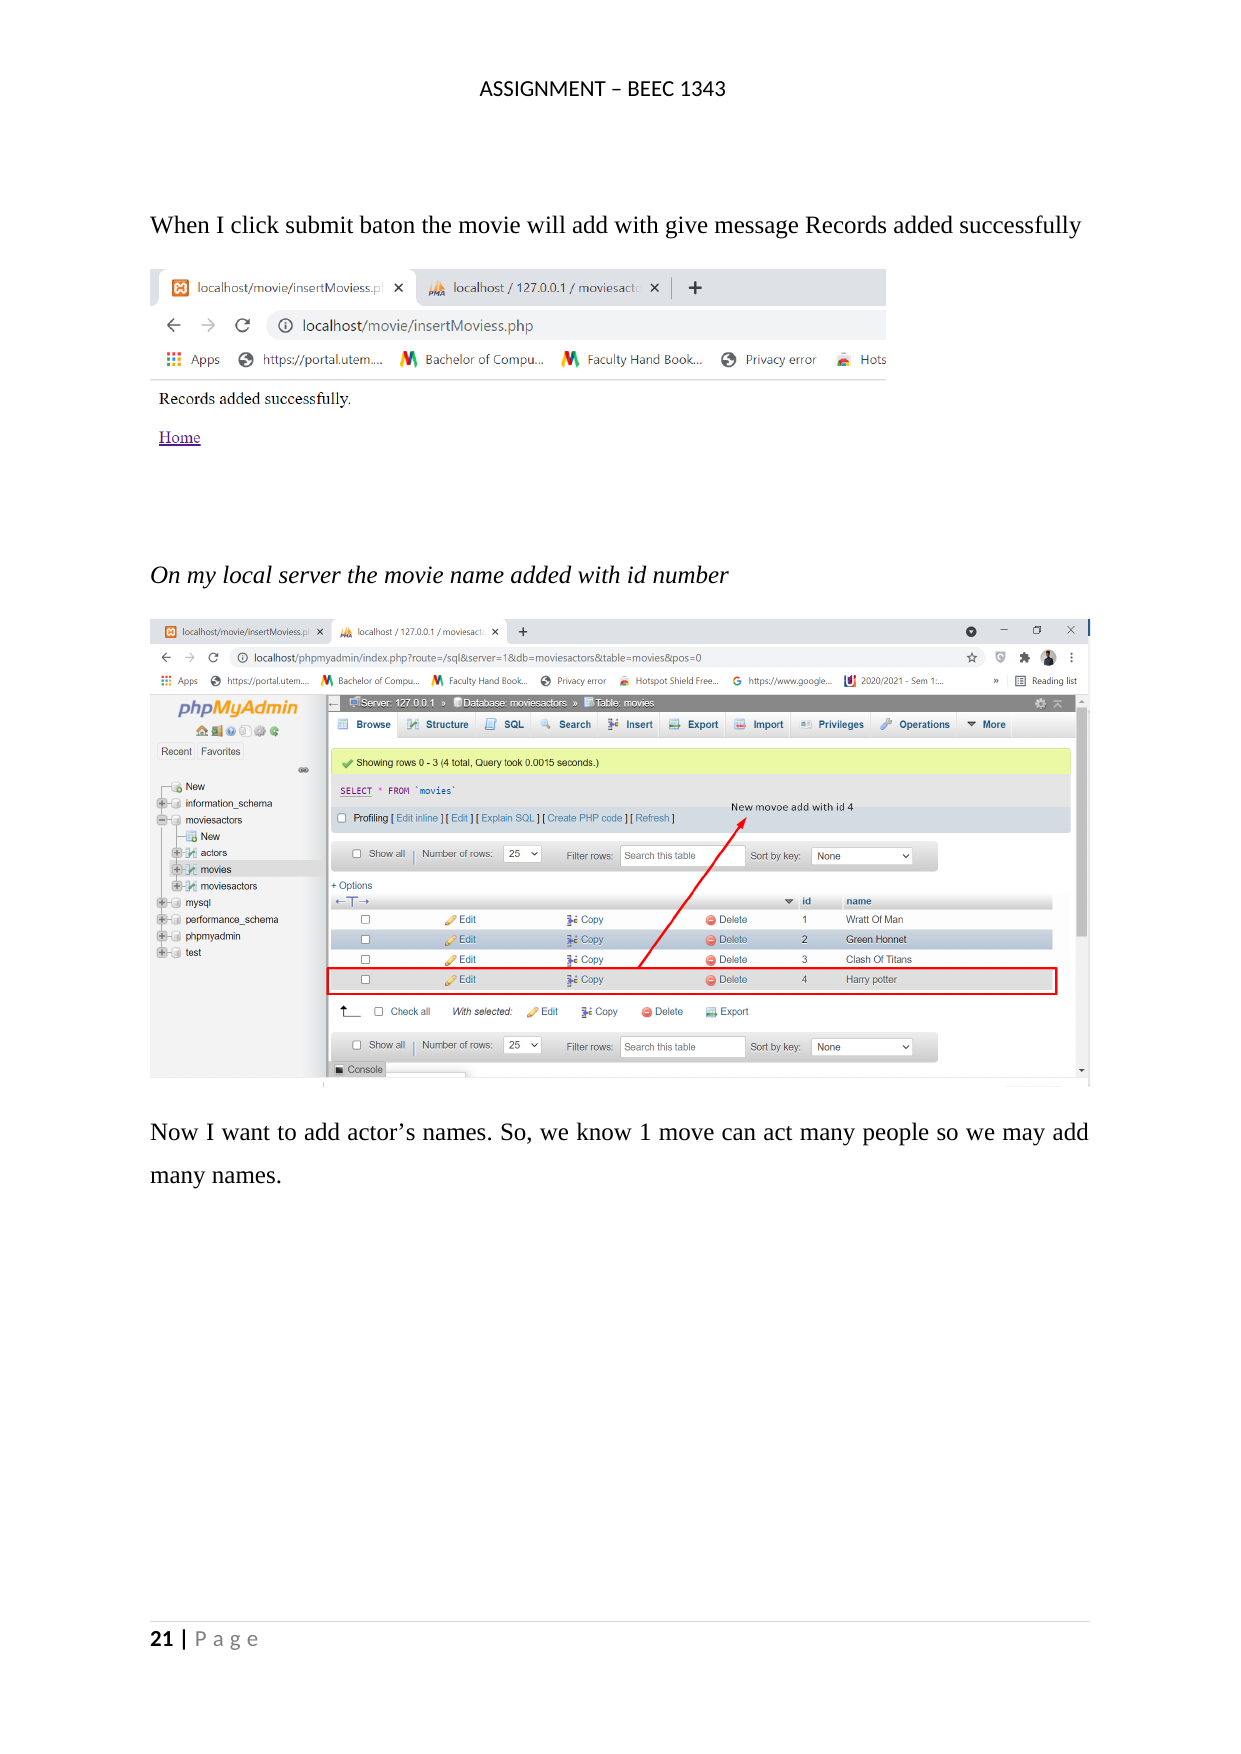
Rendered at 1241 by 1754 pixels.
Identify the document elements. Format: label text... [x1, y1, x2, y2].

text When I click submit baton the movie will add with give message Records added successfully [150, 210, 1090, 238]
text On my local server the movie name added with id number [150, 560, 1090, 589]
text Now I want to add actor’s names. So, we know 1 move can act many people so we may add many names. [150, 1117, 1090, 1189]
picture [150, 619, 1091, 1087]
picture [150, 269, 886, 530]
